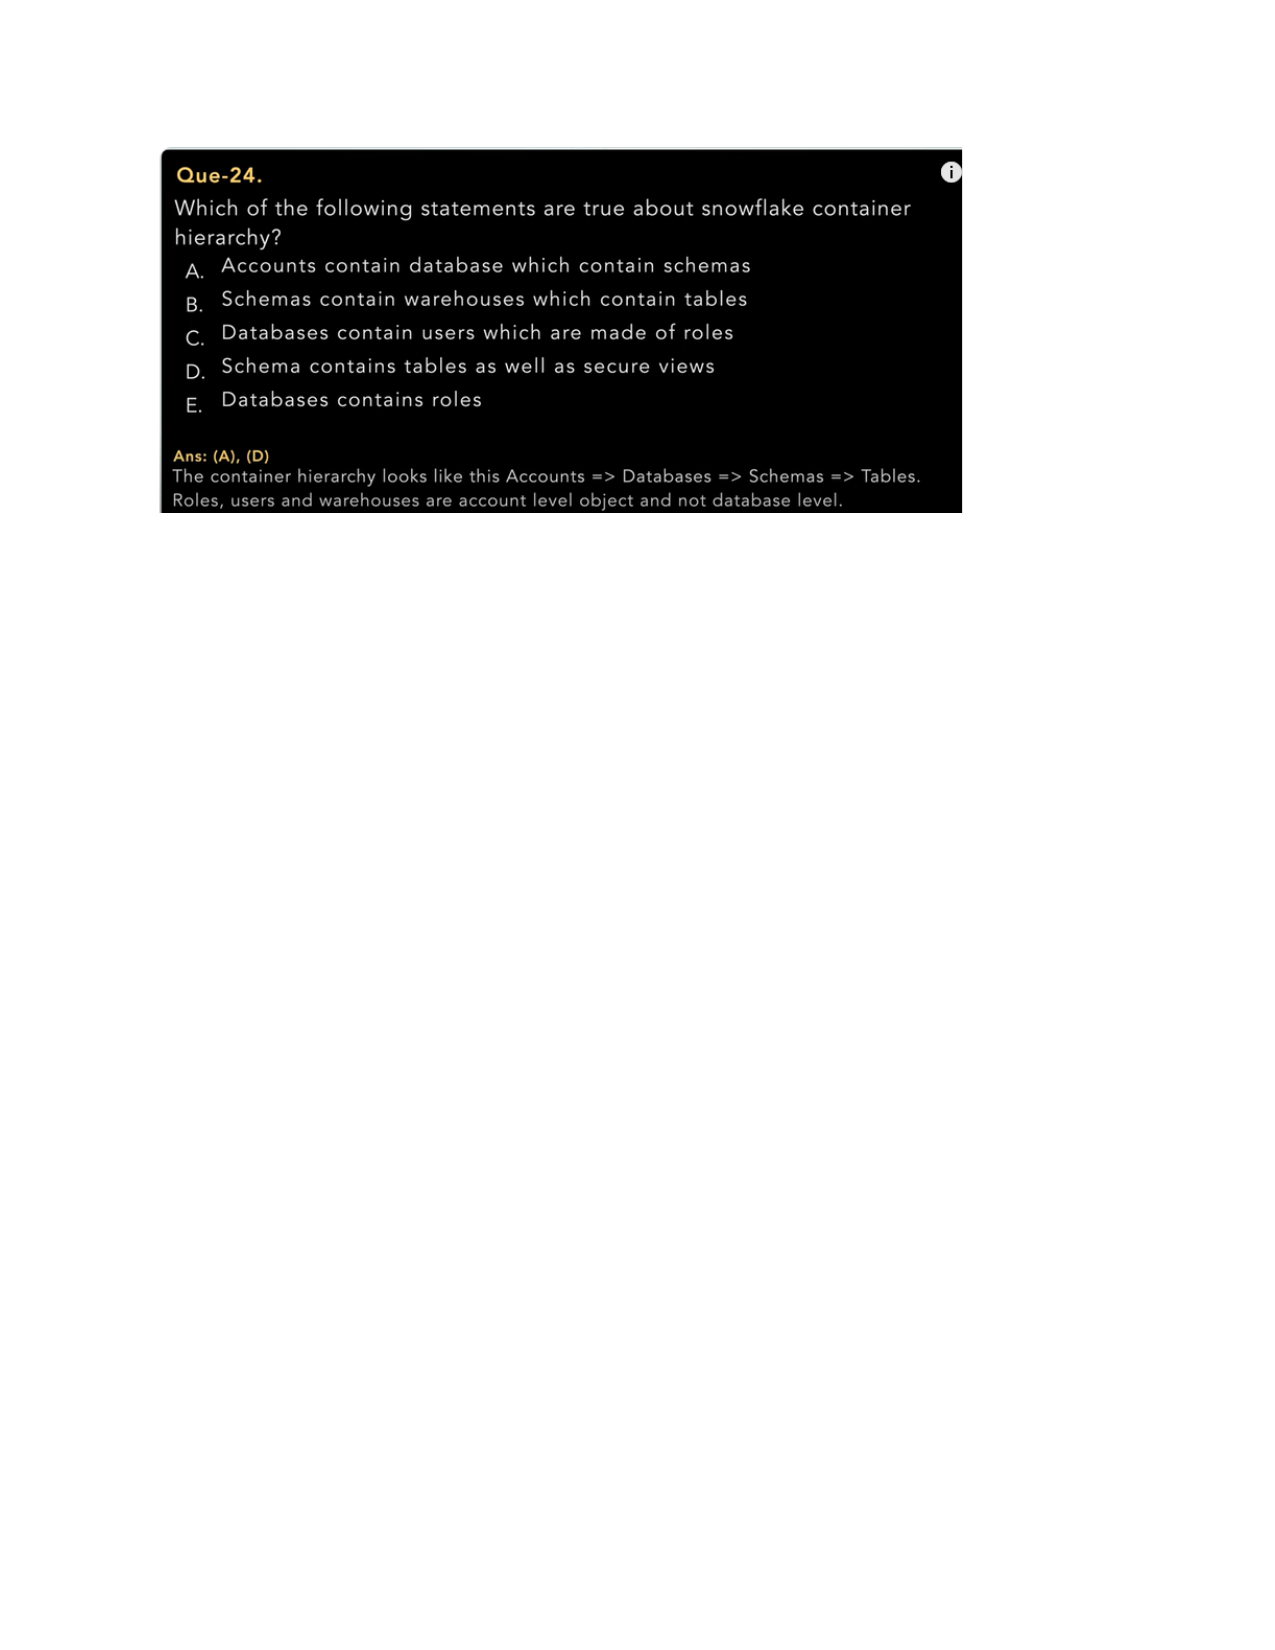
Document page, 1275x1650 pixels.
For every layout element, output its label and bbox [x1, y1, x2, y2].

picture [147, 147, 963, 513]
